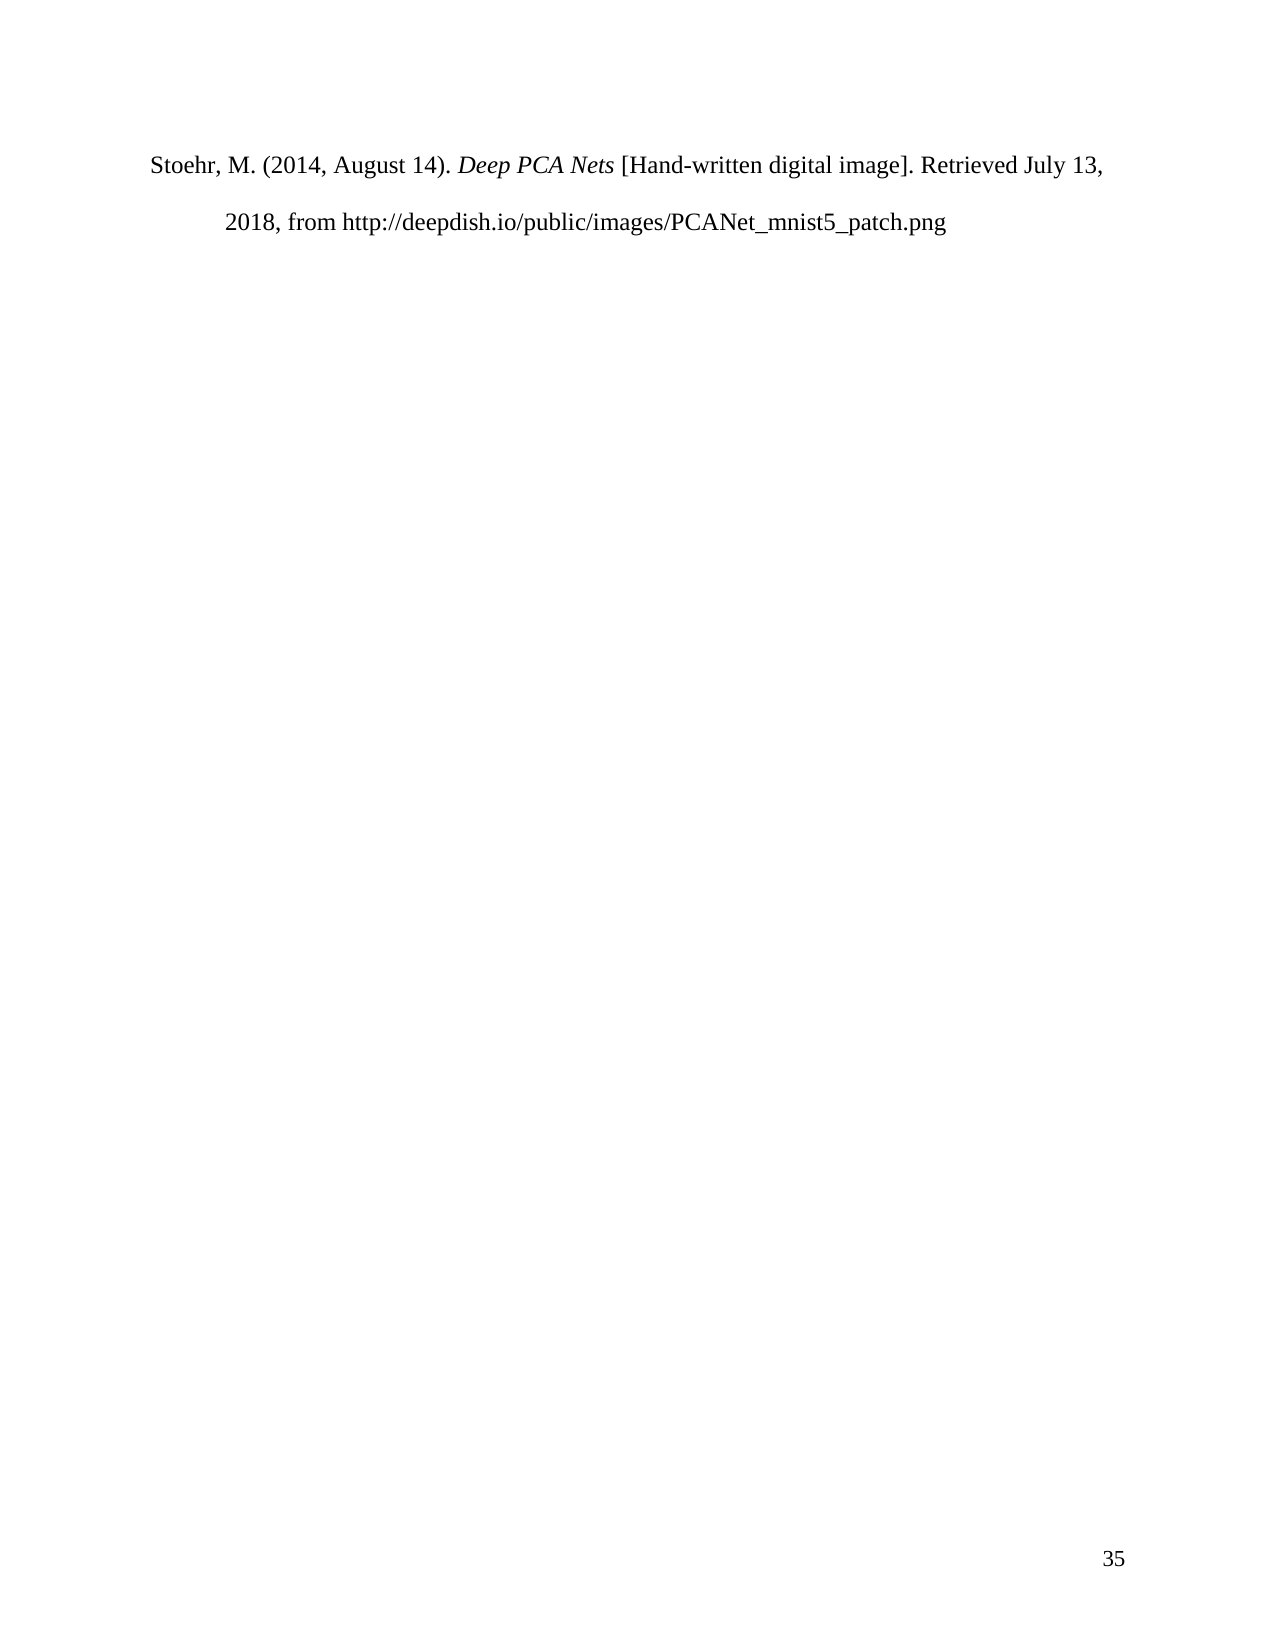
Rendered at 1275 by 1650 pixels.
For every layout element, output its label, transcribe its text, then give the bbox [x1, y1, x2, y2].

text Stoehr, M. (2014, August 14). Deep PCA Nets [Hand-written digital image]. Retrieved July 13, 2018, from http://deepdish.io/public/images/PCANet_mnist5_patch.png [150, 150, 1125, 236]
